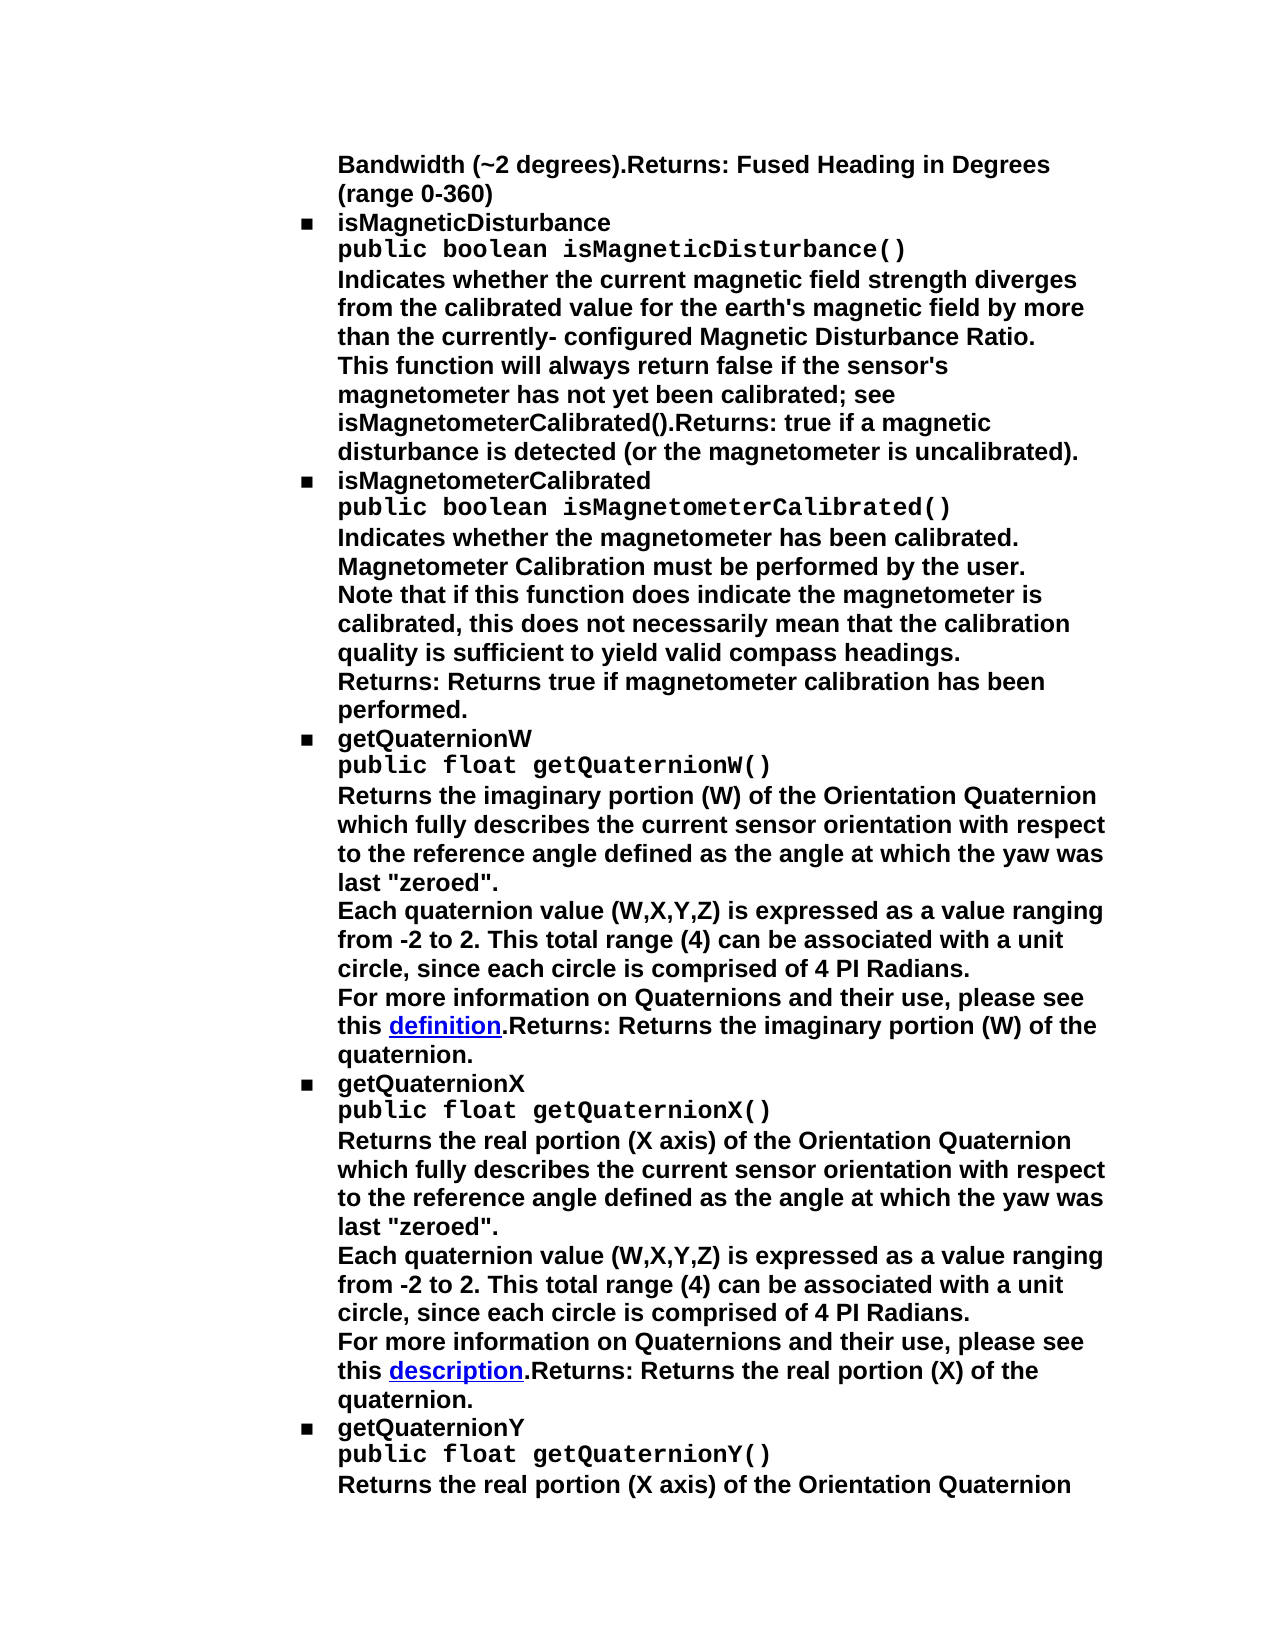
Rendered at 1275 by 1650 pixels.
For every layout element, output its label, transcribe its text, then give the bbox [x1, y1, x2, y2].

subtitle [300, 150, 1125, 207]
subtitle isMagnetometerCalibrated public boolean isMagnetometerCalibrated() Indicates whether the magnetometer has been calibrated. Magnetometer Calibration must be performed by the user. Note that if this function does indicate the magnetometer is calibrated, this does not necessarily mean that the calibration quality is sufficient to yield valid compass headings. Returns: Returns true if magnetometer calibration has been performed. [300, 466, 1125, 724]
subtitle getQuaternionX public float getQuaternionX() Returns the real portion (X axis) of the Orientation Quaternion which fully describes the current sensor orientation with respect to the reference angle defined as the angle at which the yaw was last "zeroed". Each quaternion value (W,X,Y,Z) is expressed as a value ranging from -2 to 2. This total range (4) can be associated with a unit circle, since each circle is comprised of 4 PI Radians. For more information on Quaternions and their use, please see this description.Returns: Returns the real portion (X) of the quaternion. [300, 1069, 1125, 1413]
subtitle getQuaternionW public float getQuaternionW() Returns the imaginary portion (W) of the Orientation Quaternion which fully describes the current sensor orientation with respect to the reference angle defined as the angle at which the yaw was last "zeroed". Each quaternion value (W,X,Y,Z) is expressed as a value ranging from -2 to 2. This total range (4) can be associated with a unit circle, since each circle is comprised of 4 PI Radians. For more information on Quaternions and their use, please see this definition.Returns: Returns the imaginary portion (W) of the quaternion. [300, 724, 1125, 1069]
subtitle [300, 1413, 1125, 1499]
subtitle isMagneticDisturbance public boolean isMagneticDisturbance() Indicates whether the current magnetic field strength diverges from the calibrated value for the earth's magnetic field by more than the currently- configured Magnetic Disturbance Ratio. This function will always return false if the sensor's magnetometer has not yet been calibrated; see isMagnetometerCalibrated().Returns: true if a magnetic disturbance is detected (or the magnetometer is uncalibrated). [300, 207, 1125, 466]
